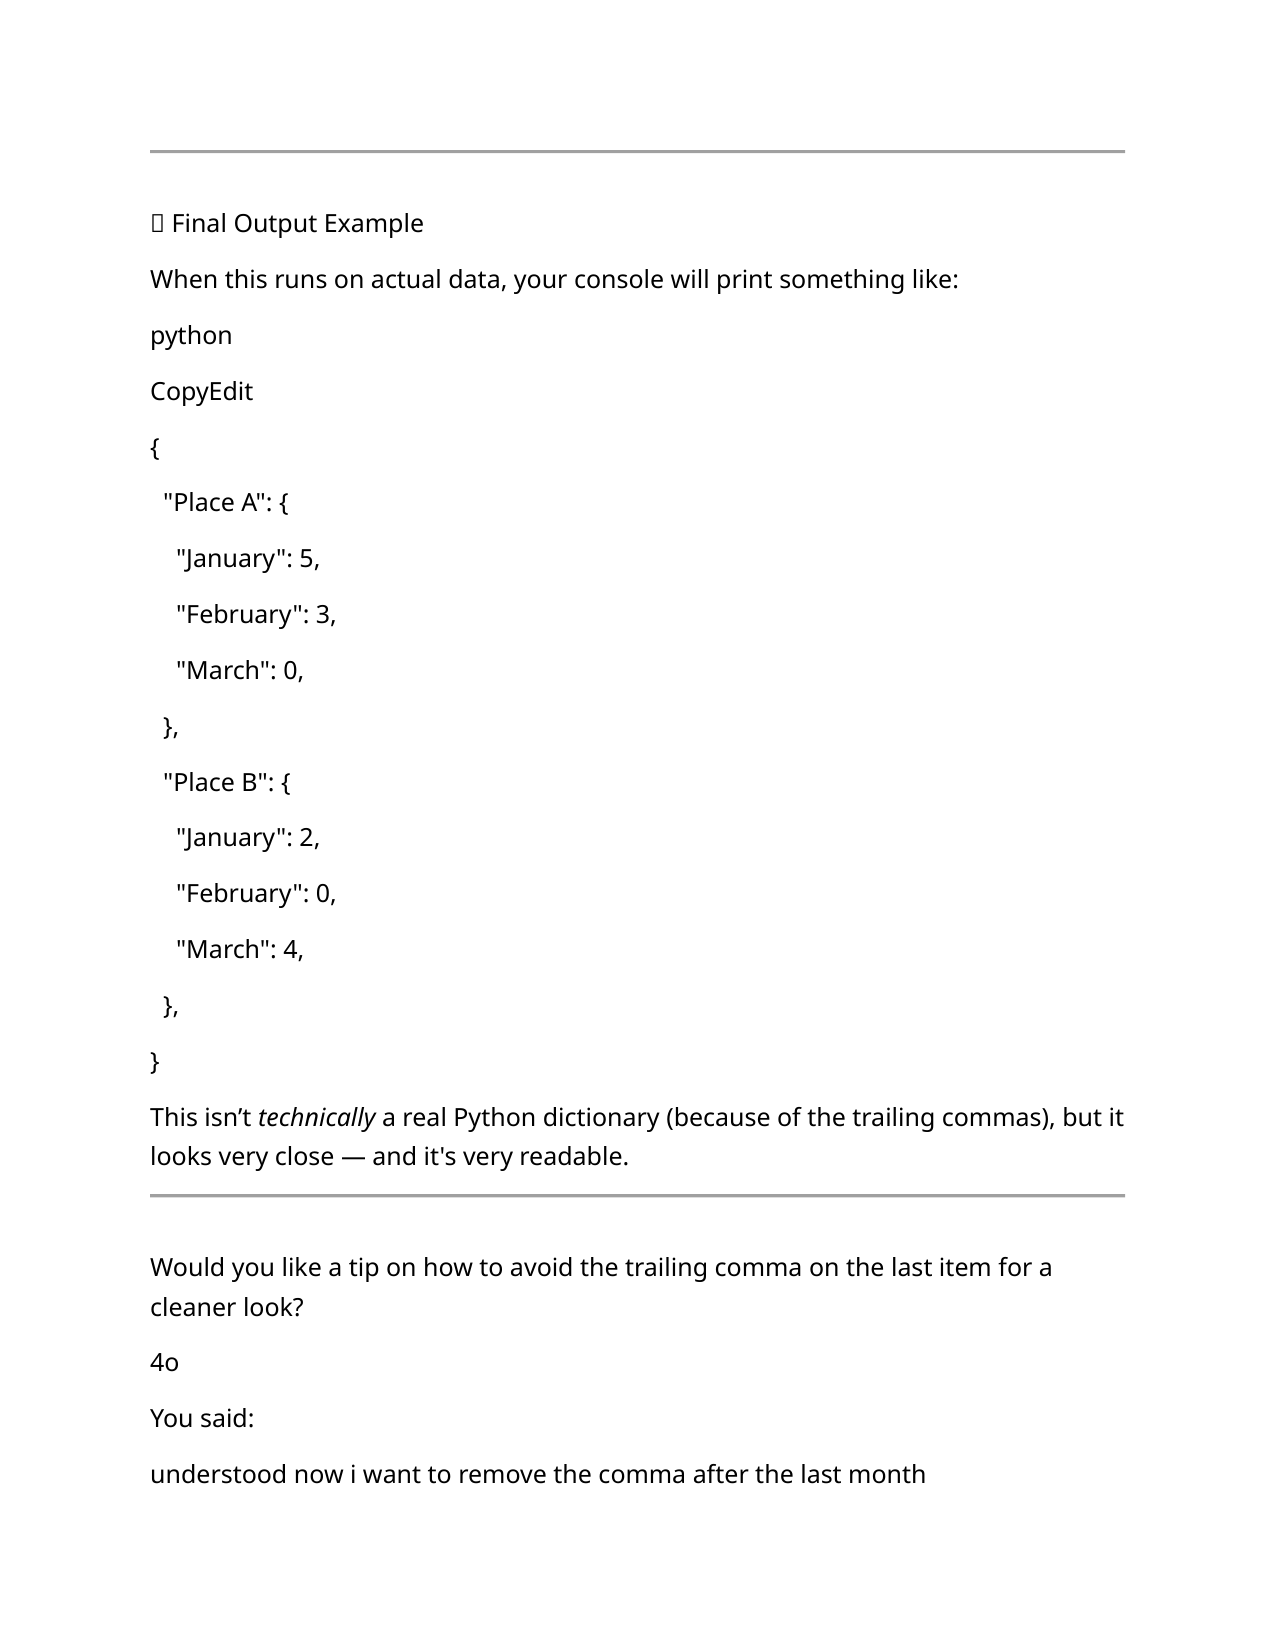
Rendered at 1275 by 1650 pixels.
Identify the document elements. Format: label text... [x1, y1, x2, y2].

text }, [150, 987, 1125, 1022]
text 4o [150, 1345, 1125, 1379]
text python [150, 317, 1125, 352]
text 🧾 Final Output Example [150, 206, 1125, 240]
text When this runs on actual data, your console will print something like: [150, 262, 1125, 296]
text "Place A": { [150, 485, 1125, 519]
text CopyEdit [150, 373, 1125, 407]
text }, [150, 708, 1125, 742]
text "February": 0, [150, 876, 1125, 910]
text "January": 5, [150, 541, 1125, 575]
text Would you like a tip on how to avoid the trailing comma on the last item for a cleaner look? [150, 1250, 1125, 1323]
text "March": 4, [150, 932, 1125, 966]
text "Place B": { [150, 764, 1125, 798]
text This isn’t technically a real Python dictionary (because of the trailing commas), but it looks very close — and it's very readable. [150, 1099, 1125, 1172]
text } [150, 1043, 1125, 1077]
text You said: [150, 1401, 1125, 1435]
text "February": 3, [150, 597, 1125, 631]
text "March": 0, [150, 652, 1125, 687]
text understood now i want to remove the comma after the last month [150, 1457, 1125, 1491]
text { [150, 429, 1125, 463]
text "January": 2, [150, 820, 1125, 854]
